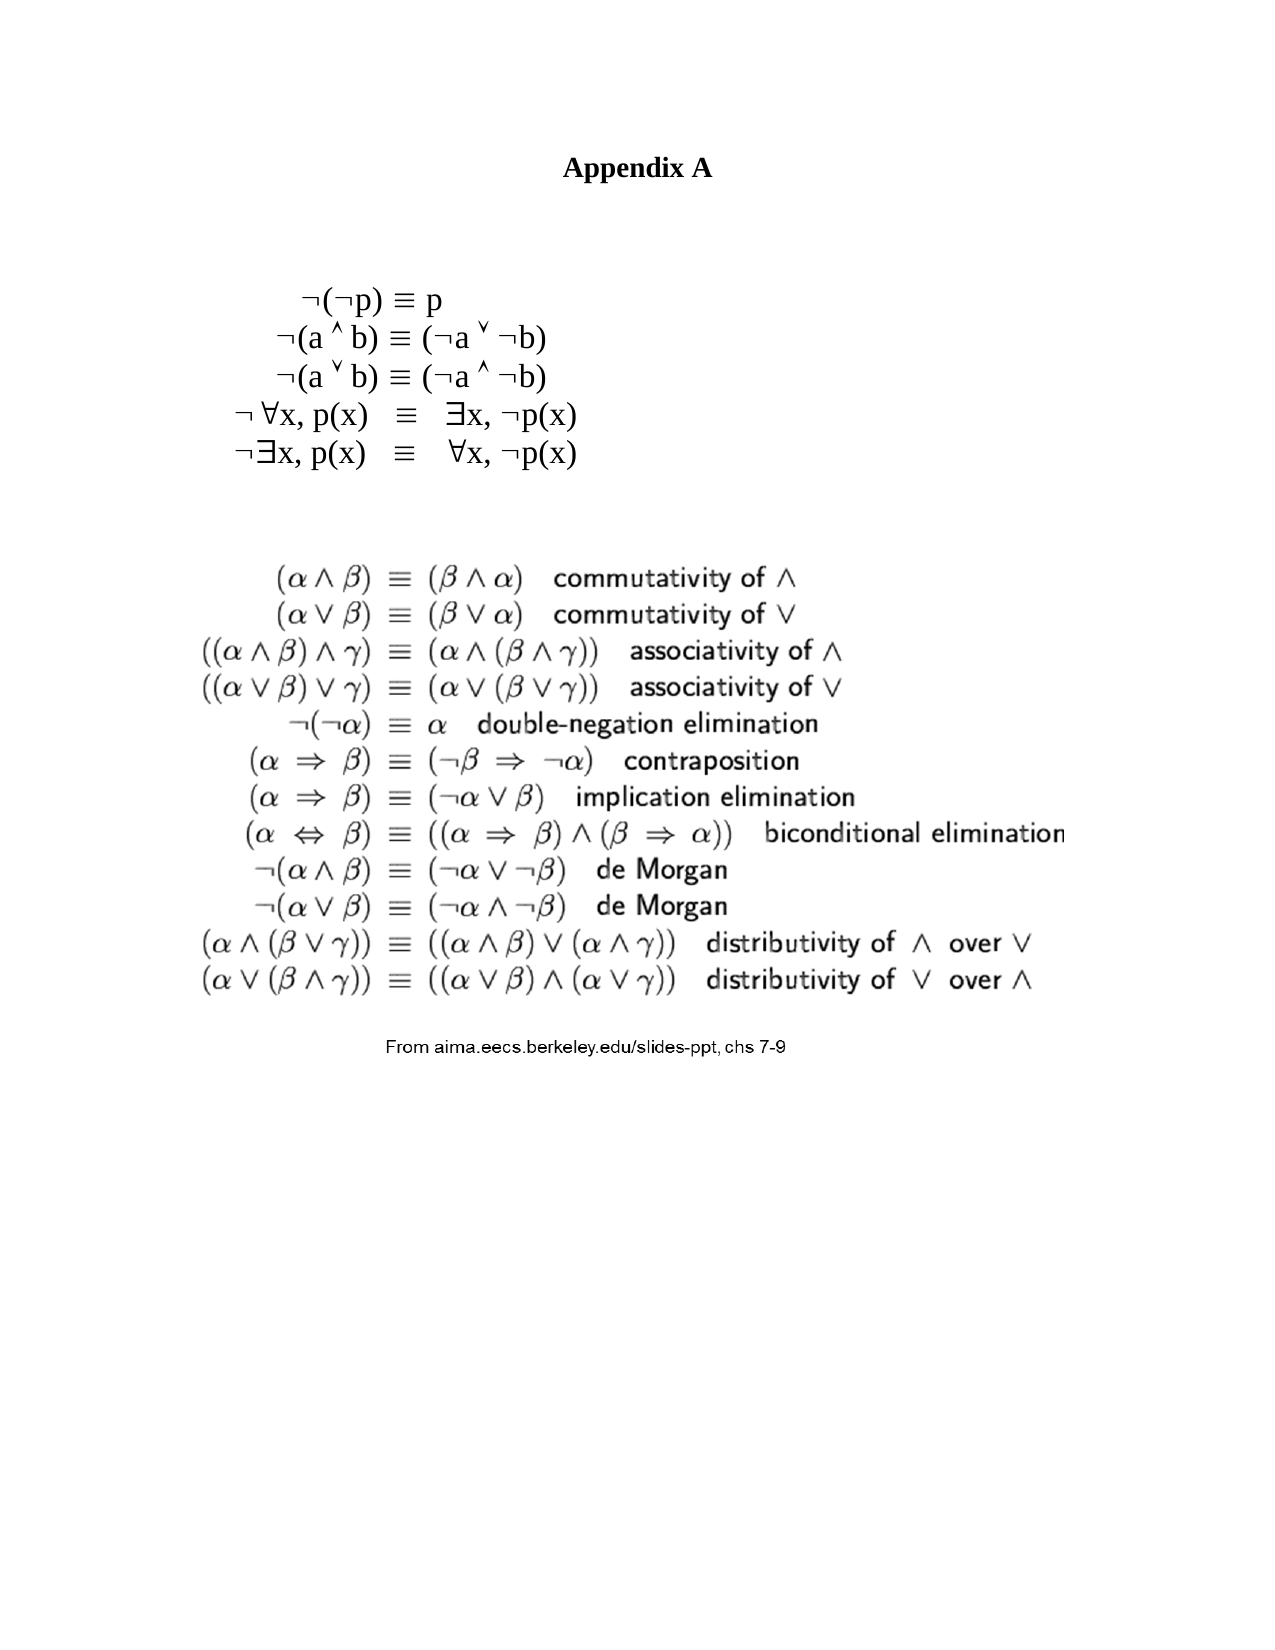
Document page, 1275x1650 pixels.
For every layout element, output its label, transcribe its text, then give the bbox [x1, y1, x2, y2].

text (p) p [217, 279, 1087, 318]
text (a b) (a b) [217, 318, 1087, 356]
text Appendix A [187, 150, 1087, 183]
text x, p(x) x, p(x) [217, 394, 1087, 433]
text (a b) (a b) [217, 356, 1087, 394]
picture [187, 557, 1064, 1067]
text x, p(x) x, p(x) [217, 433, 1087, 471]
